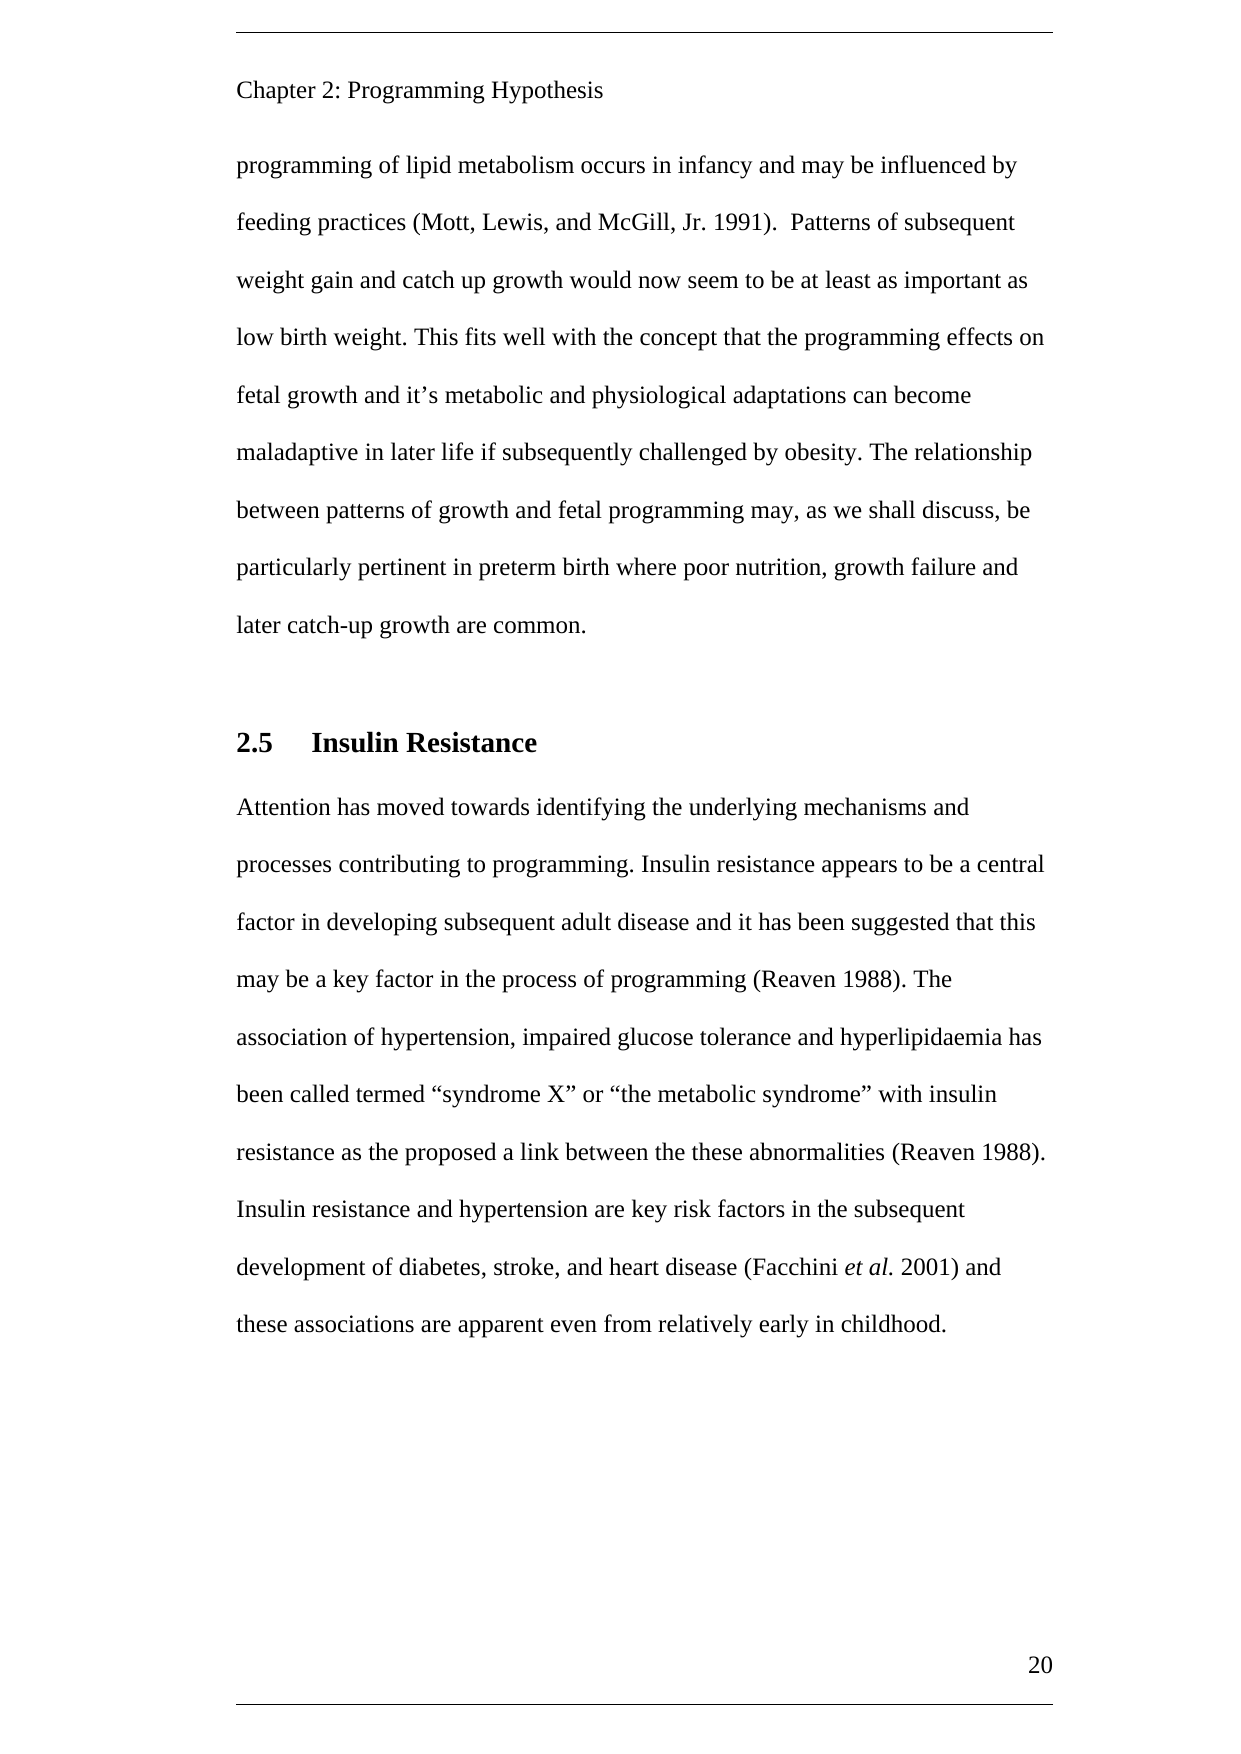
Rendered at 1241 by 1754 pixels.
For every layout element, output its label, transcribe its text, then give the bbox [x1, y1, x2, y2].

subtitle 2.5 Insulin Resistance [236, 725, 1053, 758]
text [236, 150, 1053, 639]
text Attention has moved towards identifying the underlying mechanisms and processes contributing to programming. Insulin resistance appears to be a central factor in developing subsequent adult disease and it has been suggested that this may be a key factor in the process of programming (Reaven 1988). The association of hypertension, impaired glucose tolerance and hyperlipidaemia has been called termed “syndrome X” or “the metabolic syndrome” with insulin resistance as the proposed a link between the these abnormalities (Reaven 1988). Insulin resistance and hypertension are key risk factors in the subsequent development of diabetes, stroke, and heart disease (Facchini et al. 2001) and these associations are apparent even from relatively early in childhood. [236, 792, 1053, 1338]
